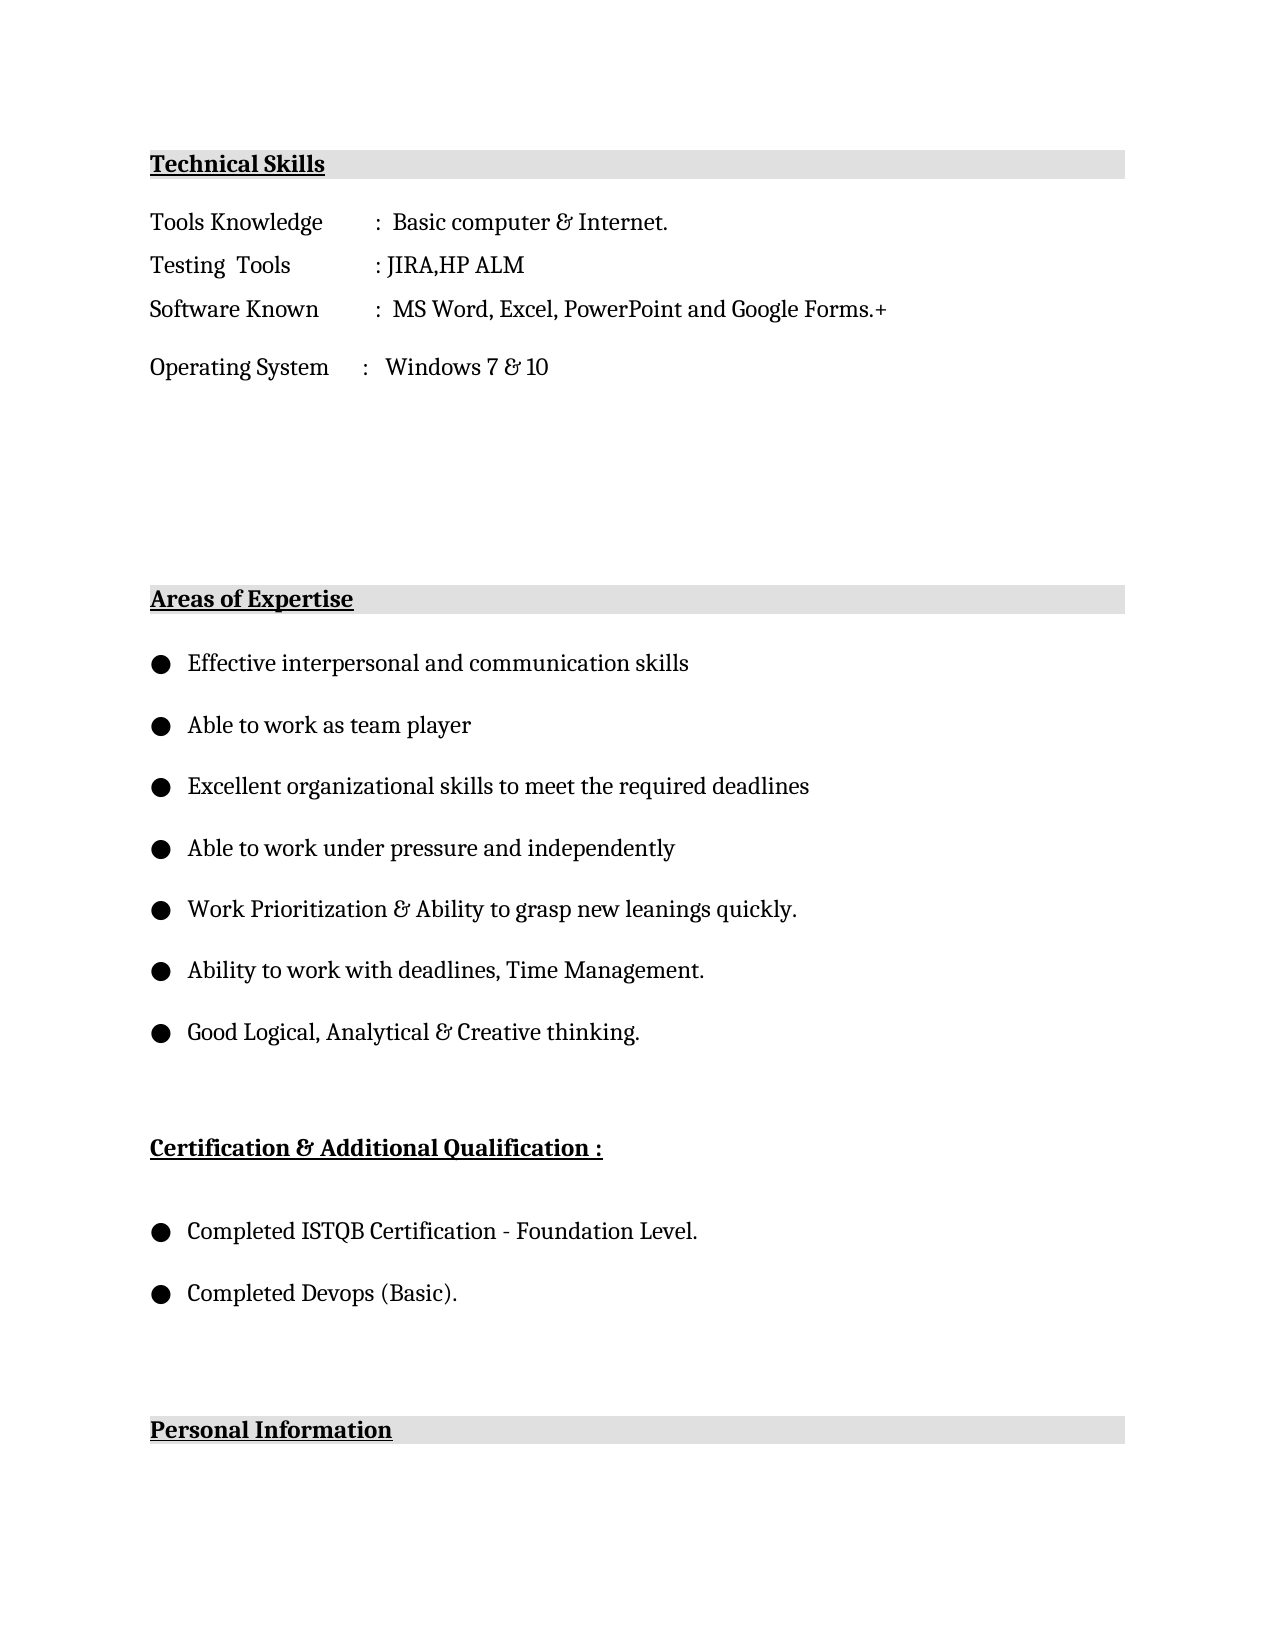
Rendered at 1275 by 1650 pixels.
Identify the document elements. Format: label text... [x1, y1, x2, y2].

text Tools Knowledge : Basic computer & Internet. [150, 208, 1125, 237]
text Certification & Additional Qualification : [150, 1134, 1125, 1163]
text Software Known : MS Word, Excel, PowerPoint and Google Forms.+ [150, 295, 1125, 324]
list Ability to work with deadlines, Time Management. [150, 942, 1125, 993]
list Effective interpersonal and communication skills [150, 635, 1125, 686]
text Areas of Expertise [150, 585, 1125, 614]
list Completed ISTQB Certification - Foundation Level. [150, 1203, 1125, 1254]
text Personal Information [150, 1416, 1125, 1444]
text Operating System : Windows 7 & 10 [150, 353, 1125, 382]
text Testing Tools : JIRA,HP ALM [150, 251, 1125, 280]
list Work Prioritization & Ability to grasp new leanings quickly. [150, 881, 1125, 932]
list Able to work under pressure and independently [150, 819, 1125, 870]
list Good Logical, Analytical & Creative thinking. [150, 1003, 1125, 1055]
list Completed Devops (Basic). [150, 1264, 1125, 1316]
list Able to work as team player [150, 696, 1125, 747]
text Technical Skills [150, 150, 1125, 179]
list Excellent organizational skills to meet the required deadlines [150, 758, 1125, 809]
